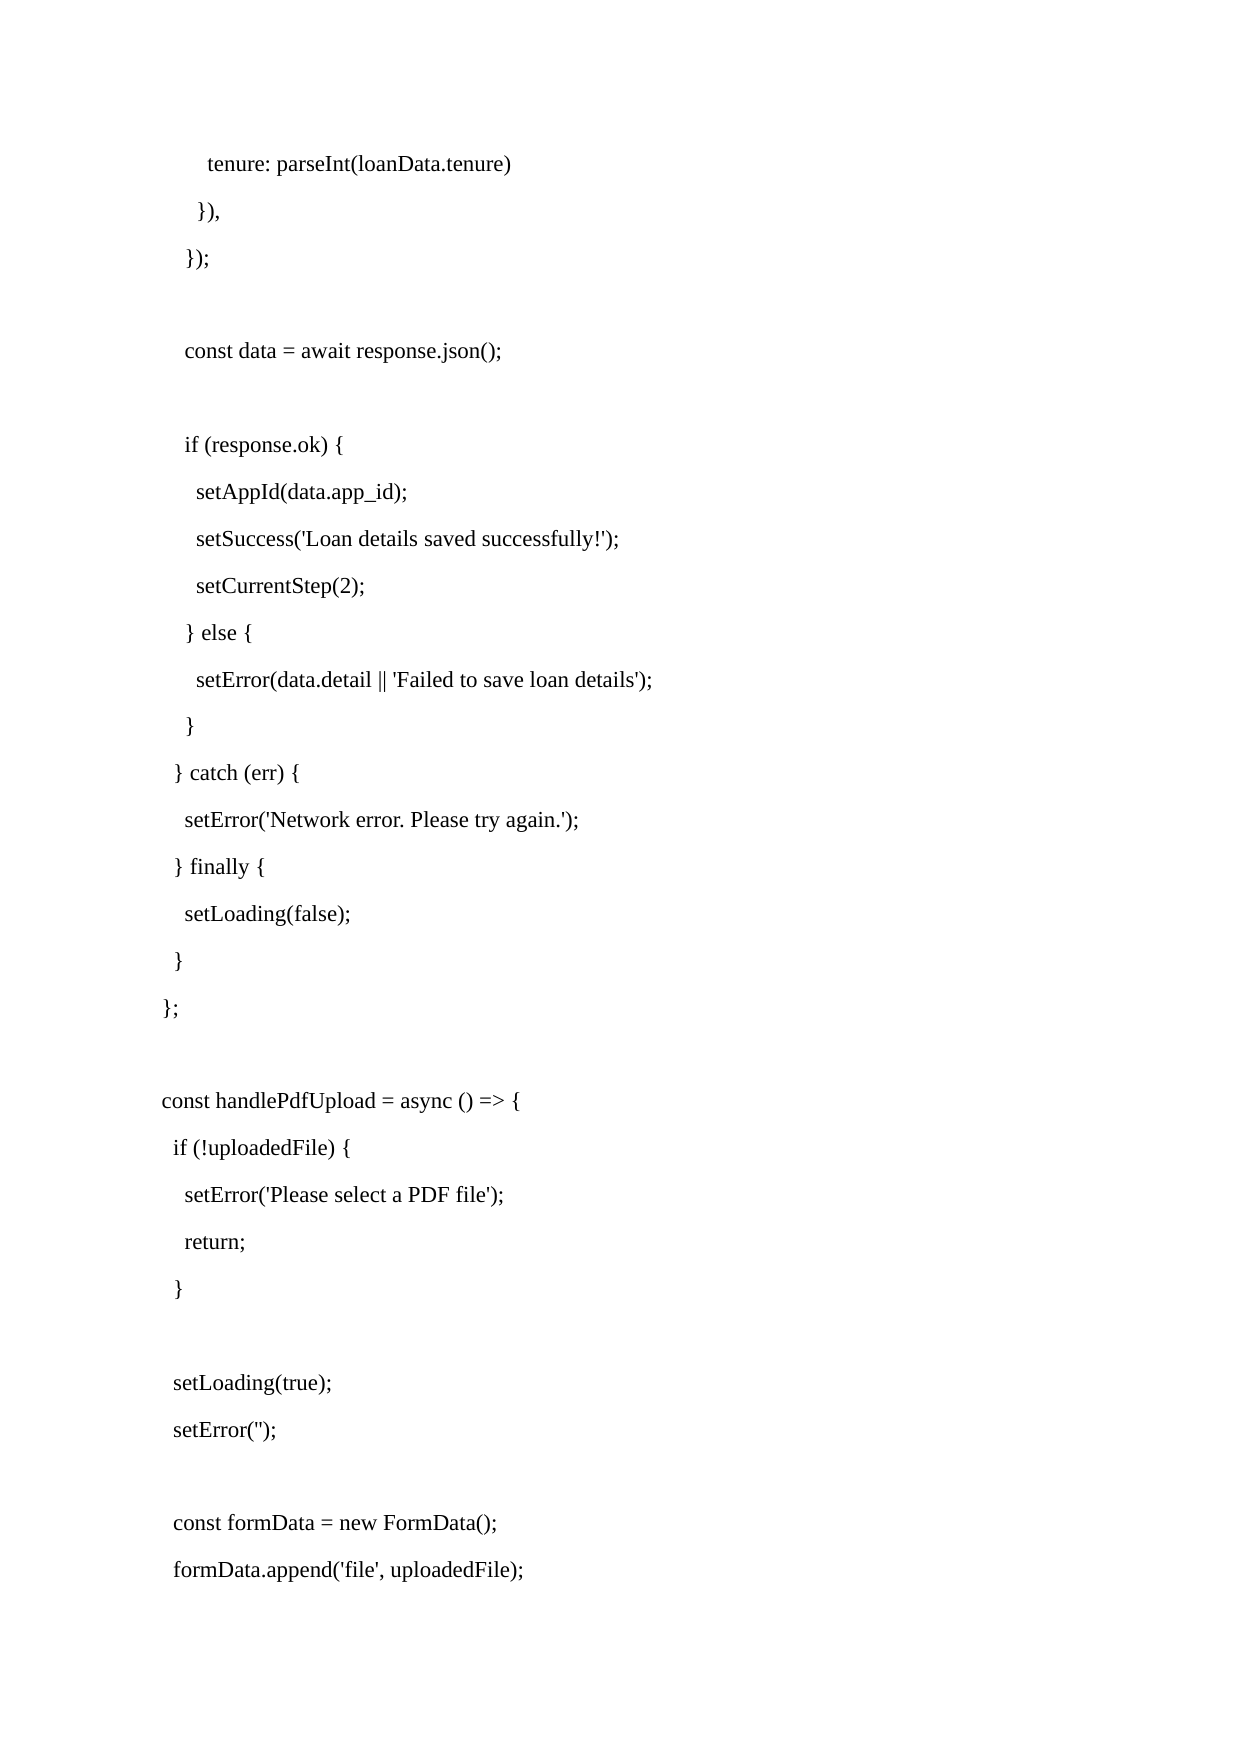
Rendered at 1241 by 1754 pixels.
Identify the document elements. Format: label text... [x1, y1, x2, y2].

text setError('Please select a PDF file'); [150, 1181, 1090, 1208]
text setLoading(false); [150, 900, 1090, 926]
text setCurrentStep(2); [150, 572, 1090, 598]
text }; [150, 994, 1090, 1020]
text setLoading(true); [150, 1369, 1090, 1395]
text tenure: parseInt(loanData.tenure) [150, 150, 1090, 176]
text }); [150, 244, 1090, 270]
text setError('Network error. Please try again.'); [150, 806, 1090, 833]
text setError(data.detail || 'Failed to save loan details'); [150, 666, 1090, 692]
text } finally { [150, 853, 1090, 879]
text } [150, 1275, 1090, 1301]
text const data = await response.json(); [150, 337, 1090, 364]
text const formData = new FormData(); [150, 1509, 1090, 1536]
text formData.append('file', uploadedFile); [150, 1556, 1090, 1583]
text return; [150, 1228, 1090, 1254]
text setError(''); [150, 1416, 1090, 1442]
text } else { [150, 619, 1090, 645]
text } catch (err) { [150, 759, 1090, 786]
text if (response.ok) { [150, 431, 1090, 458]
text if (!uploadedFile) { [150, 1134, 1090, 1161]
text } [150, 712, 1090, 739]
text setSuccess('Loan details saved successfully!'); [150, 525, 1090, 551]
text }), [150, 197, 1090, 223]
text const handlePdfUpload = async () => { [150, 1087, 1090, 1114]
text setAppId(data.app_id); [150, 478, 1090, 504]
text } [150, 947, 1090, 973]
